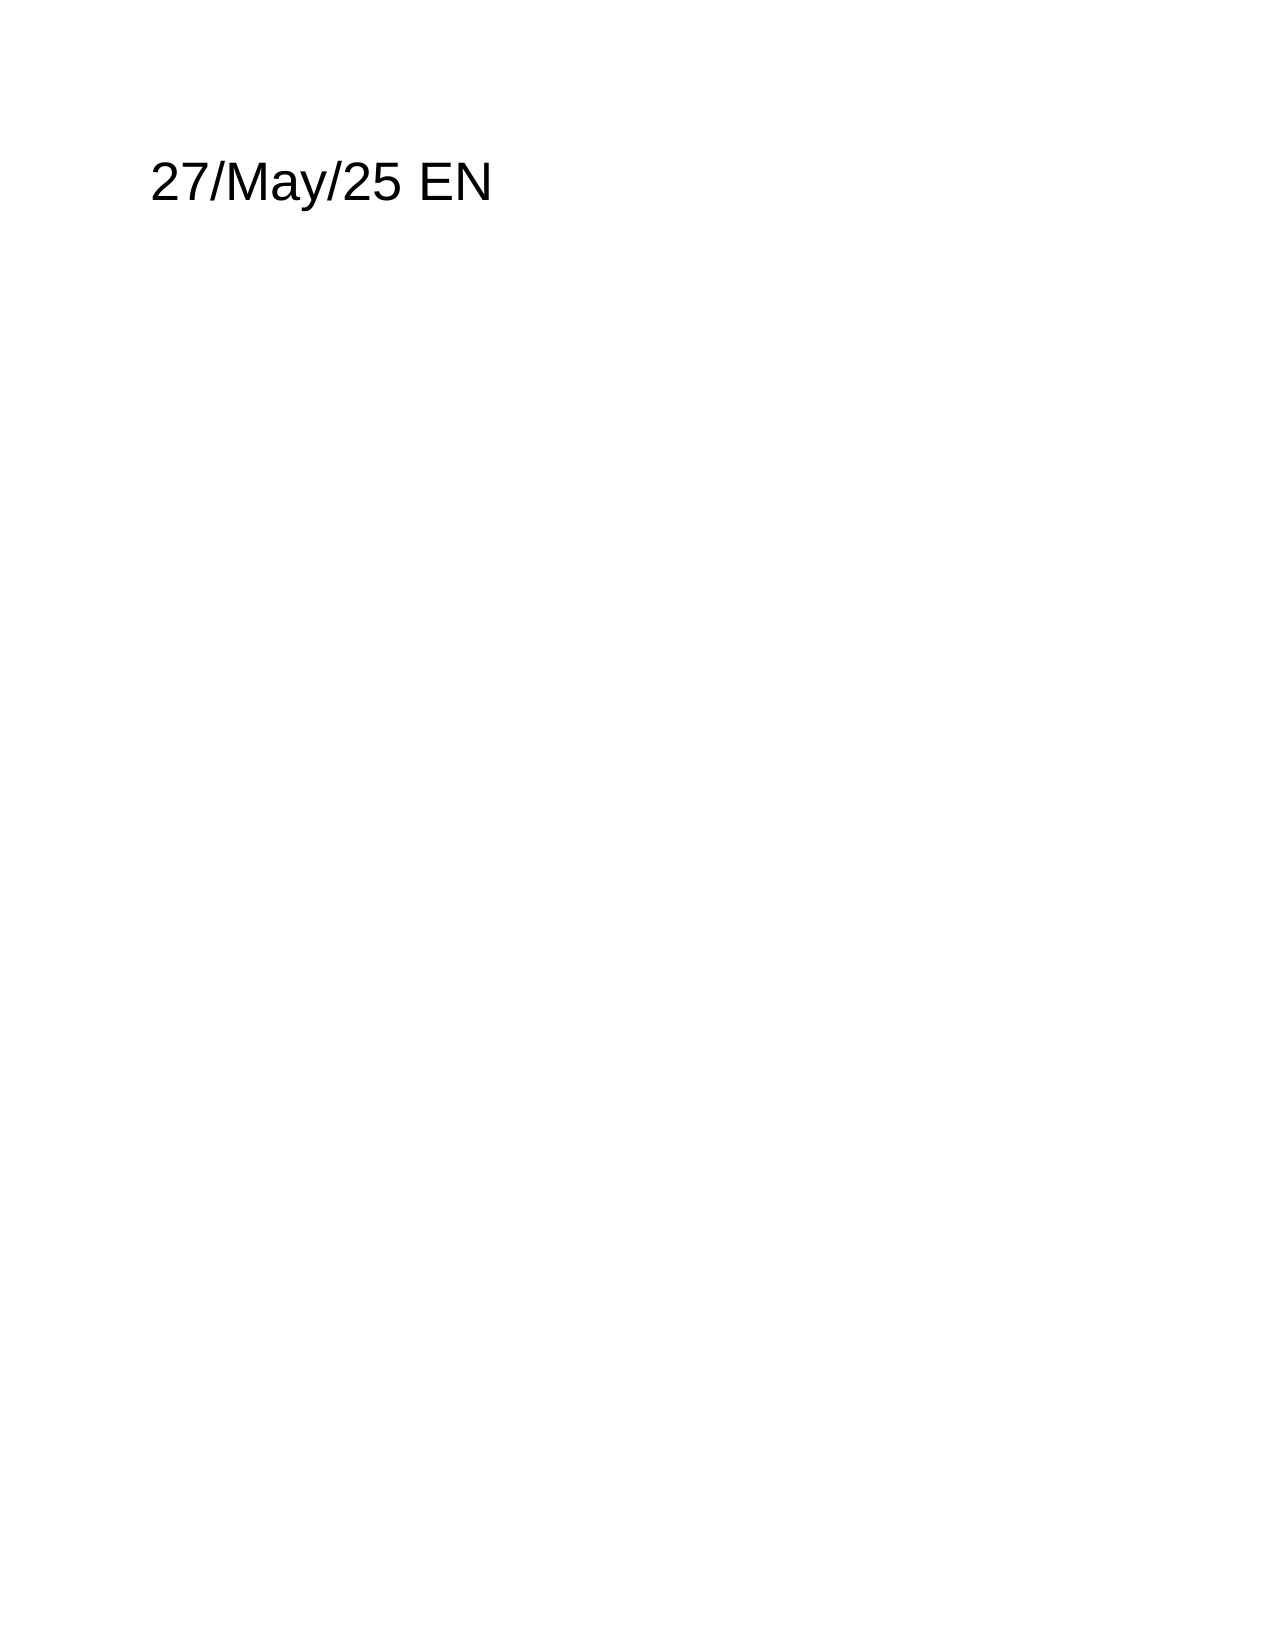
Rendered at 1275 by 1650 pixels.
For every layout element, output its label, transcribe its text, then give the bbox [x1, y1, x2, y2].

title 27/May/25 EN [150, 150, 1125, 212]
